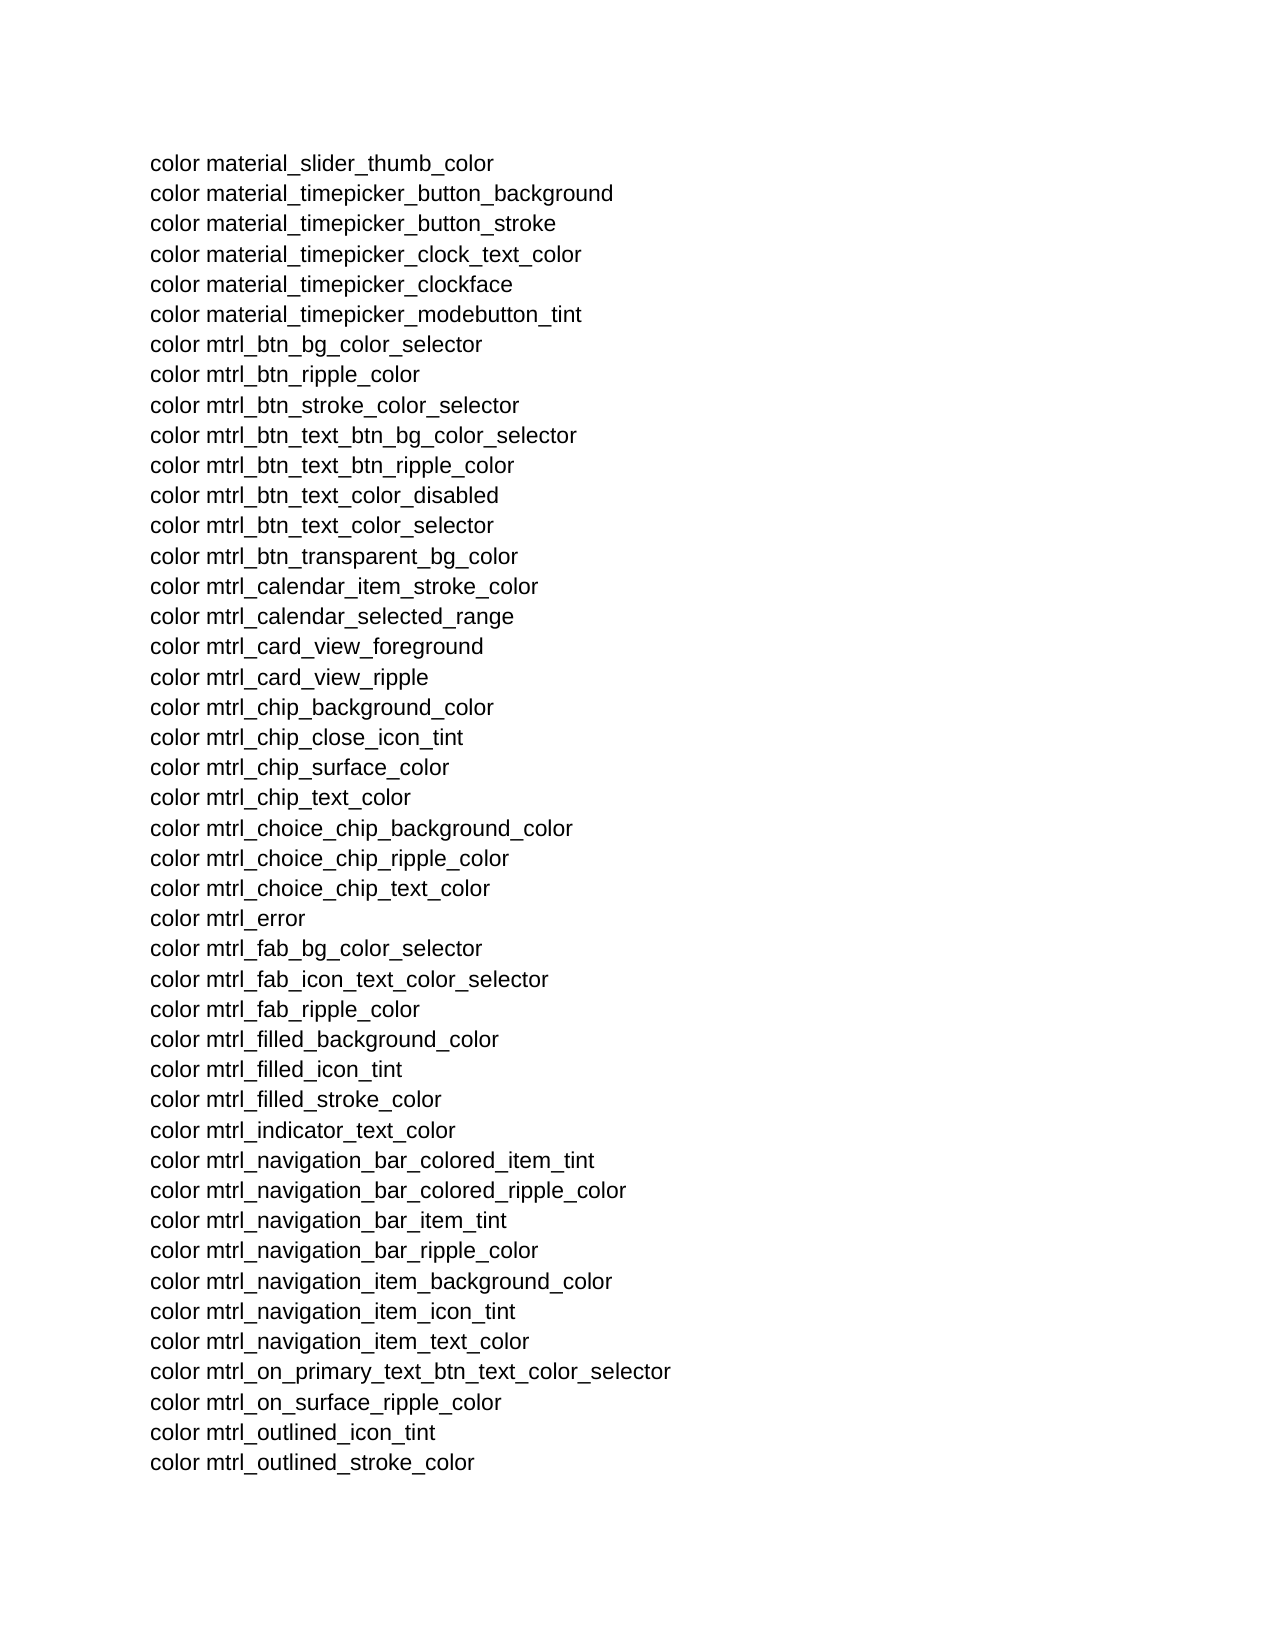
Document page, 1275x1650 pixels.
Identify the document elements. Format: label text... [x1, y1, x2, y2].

text color mtrl_choice_chip_text_color [150, 875, 1125, 901]
text color mtrl_choice_chip_ripple_color [150, 845, 1125, 871]
text color mtrl_btn_text_color_selector [150, 512, 1125, 539]
text color mtrl_error [150, 905, 1125, 932]
text color mtrl_navigation_bar_ripple_color [150, 1237, 1125, 1264]
text color mtrl_navigation_bar_item_tint [150, 1207, 1125, 1234]
text color mtrl_filled_icon_tint [150, 1056, 1125, 1083]
text color mtrl_on_primary_text_btn_text_color_selector [150, 1358, 1125, 1385]
text color mtrl_fab_bg_color_selector [150, 935, 1125, 962]
text color material_slider_thumb_color [150, 150, 1125, 176]
text color material_timepicker_modebutton_tint [150, 301, 1125, 327]
text color mtrl_navigation_item_icon_tint [150, 1298, 1125, 1324]
text color material_timepicker_clockface [150, 271, 1125, 297]
text color mtrl_btn_text_btn_bg_color_selector [150, 422, 1125, 448]
text color mtrl_btn_ripple_color [150, 361, 1125, 388]
text color mtrl_outlined_icon_tint [150, 1419, 1125, 1445]
text color material_timepicker_clock_text_color [150, 241, 1125, 267]
text color mtrl_chip_background_color [150, 694, 1125, 720]
text color mtrl_card_view_foreground [150, 633, 1125, 660]
text color mtrl_btn_bg_color_selector [150, 331, 1125, 358]
text color mtrl_calendar_selected_range [150, 603, 1125, 629]
text color mtrl_calendar_item_stroke_color [150, 573, 1125, 599]
text color mtrl_btn_stroke_color_selector [150, 392, 1125, 418]
text color mtrl_filled_background_color [150, 1026, 1125, 1052]
text color mtrl_chip_surface_color [150, 754, 1125, 781]
text color mtrl_fab_icon_text_color_selector [150, 966, 1125, 992]
text color material_timepicker_button_stroke [150, 210, 1125, 237]
text color mtrl_card_view_ripple [150, 663, 1125, 690]
text color mtrl_navigation_bar_colored_ripple_color [150, 1177, 1125, 1203]
text color material_timepicker_button_background [150, 180, 1125, 207]
text color mtrl_btn_text_btn_ripple_color [150, 452, 1125, 478]
text color mtrl_filled_stroke_color [150, 1086, 1125, 1113]
text color mtrl_fab_ripple_color [150, 996, 1125, 1022]
text color mtrl_btn_text_color_disabled [150, 482, 1125, 509]
text color mtrl_navigation_item_background_color [150, 1268, 1125, 1294]
text color mtrl_choice_chip_background_color [150, 814, 1125, 841]
text color mtrl_chip_close_icon_tint [150, 724, 1125, 750]
text color mtrl_chip_text_color [150, 784, 1125, 811]
text color mtrl_on_surface_ripple_color [150, 1388, 1125, 1415]
text color mtrl_outlined_stroke_color [150, 1449, 1125, 1475]
text color mtrl_navigation_item_text_color [150, 1328, 1125, 1354]
text color mtrl_btn_transparent_bg_color [150, 543, 1125, 569]
text color mtrl_indicator_text_color [150, 1117, 1125, 1143]
text color mtrl_navigation_bar_colored_item_tint [150, 1147, 1125, 1173]
